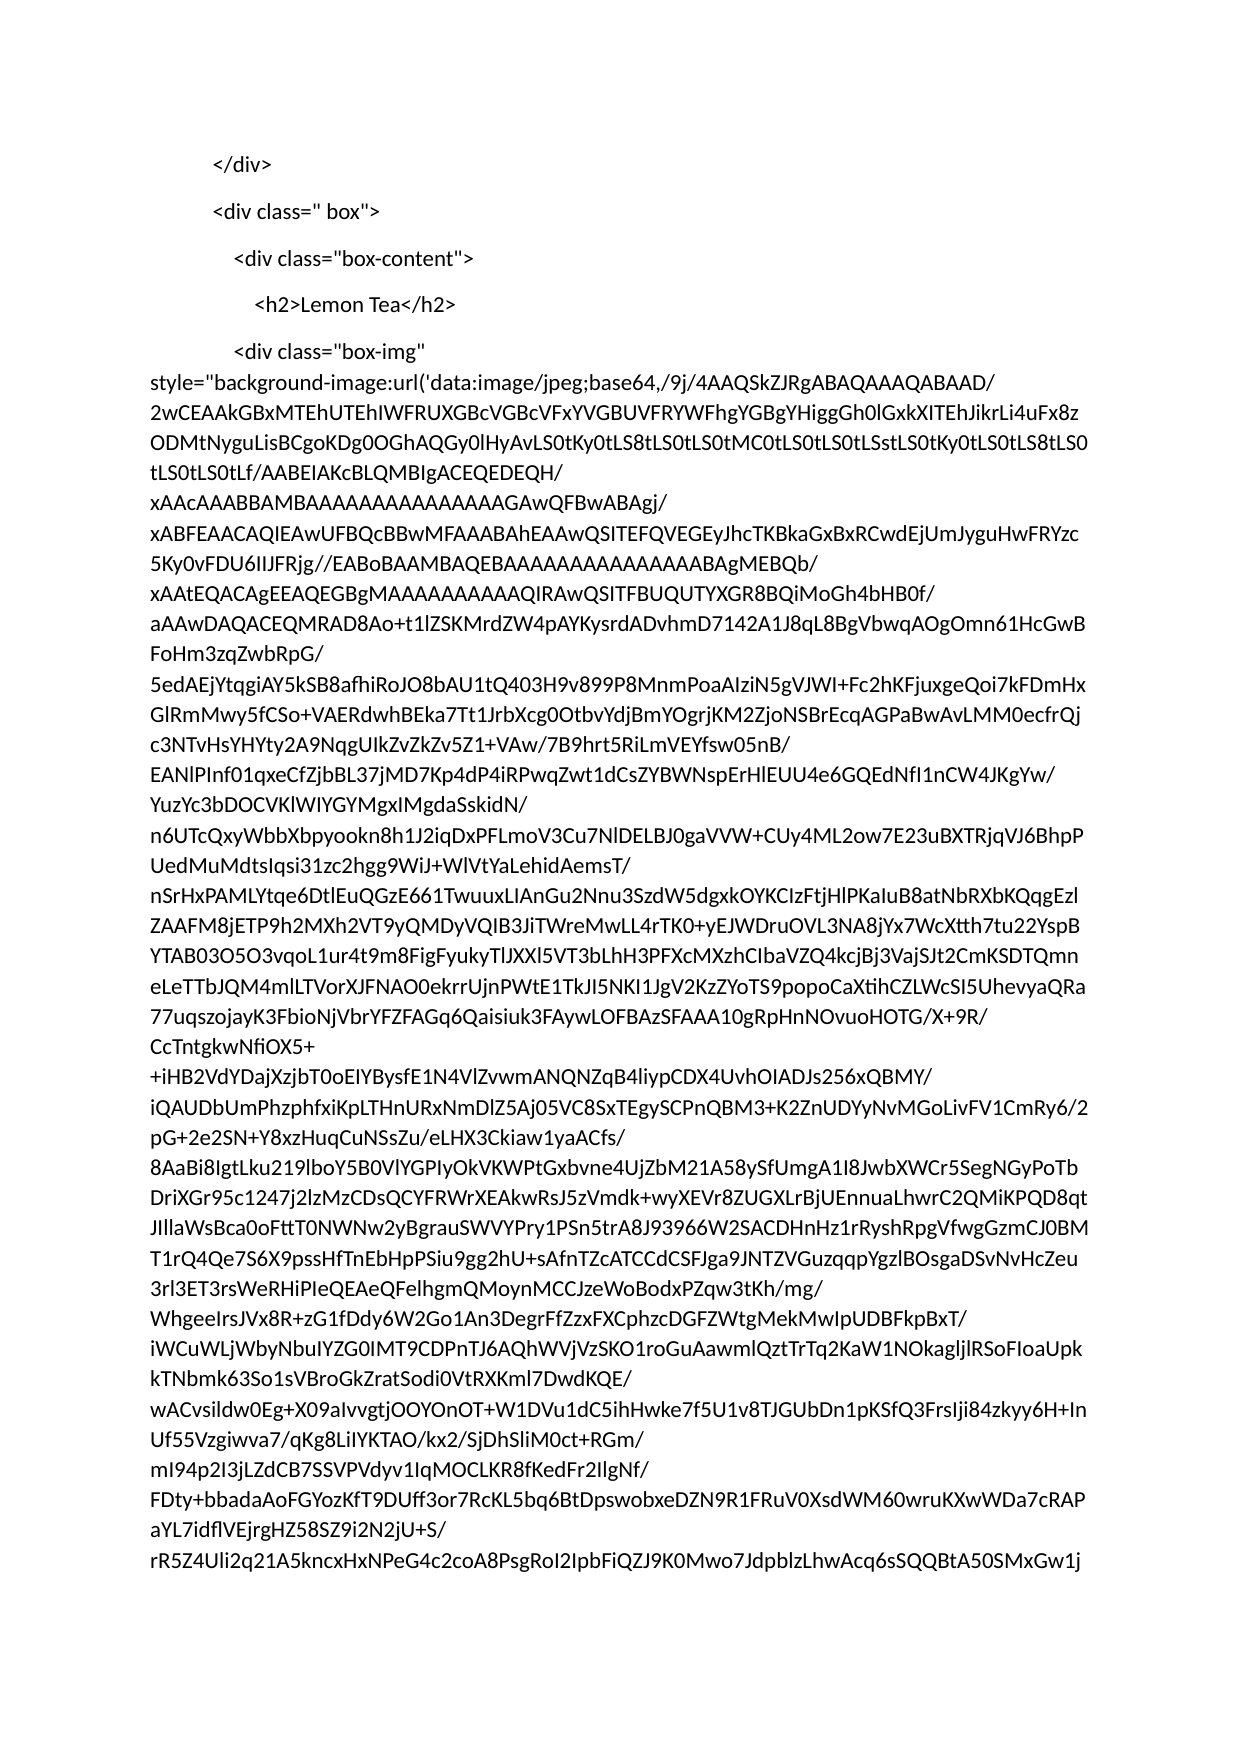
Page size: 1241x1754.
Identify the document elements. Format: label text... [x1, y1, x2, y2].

text </div> [150, 150, 1090, 178]
text <div class=" box"> [150, 197, 1090, 225]
text <h2>Lemon Tea</h2> [150, 291, 1090, 319]
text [150, 337, 1090, 1574]
text <div class="box-content"> [150, 244, 1090, 272]
